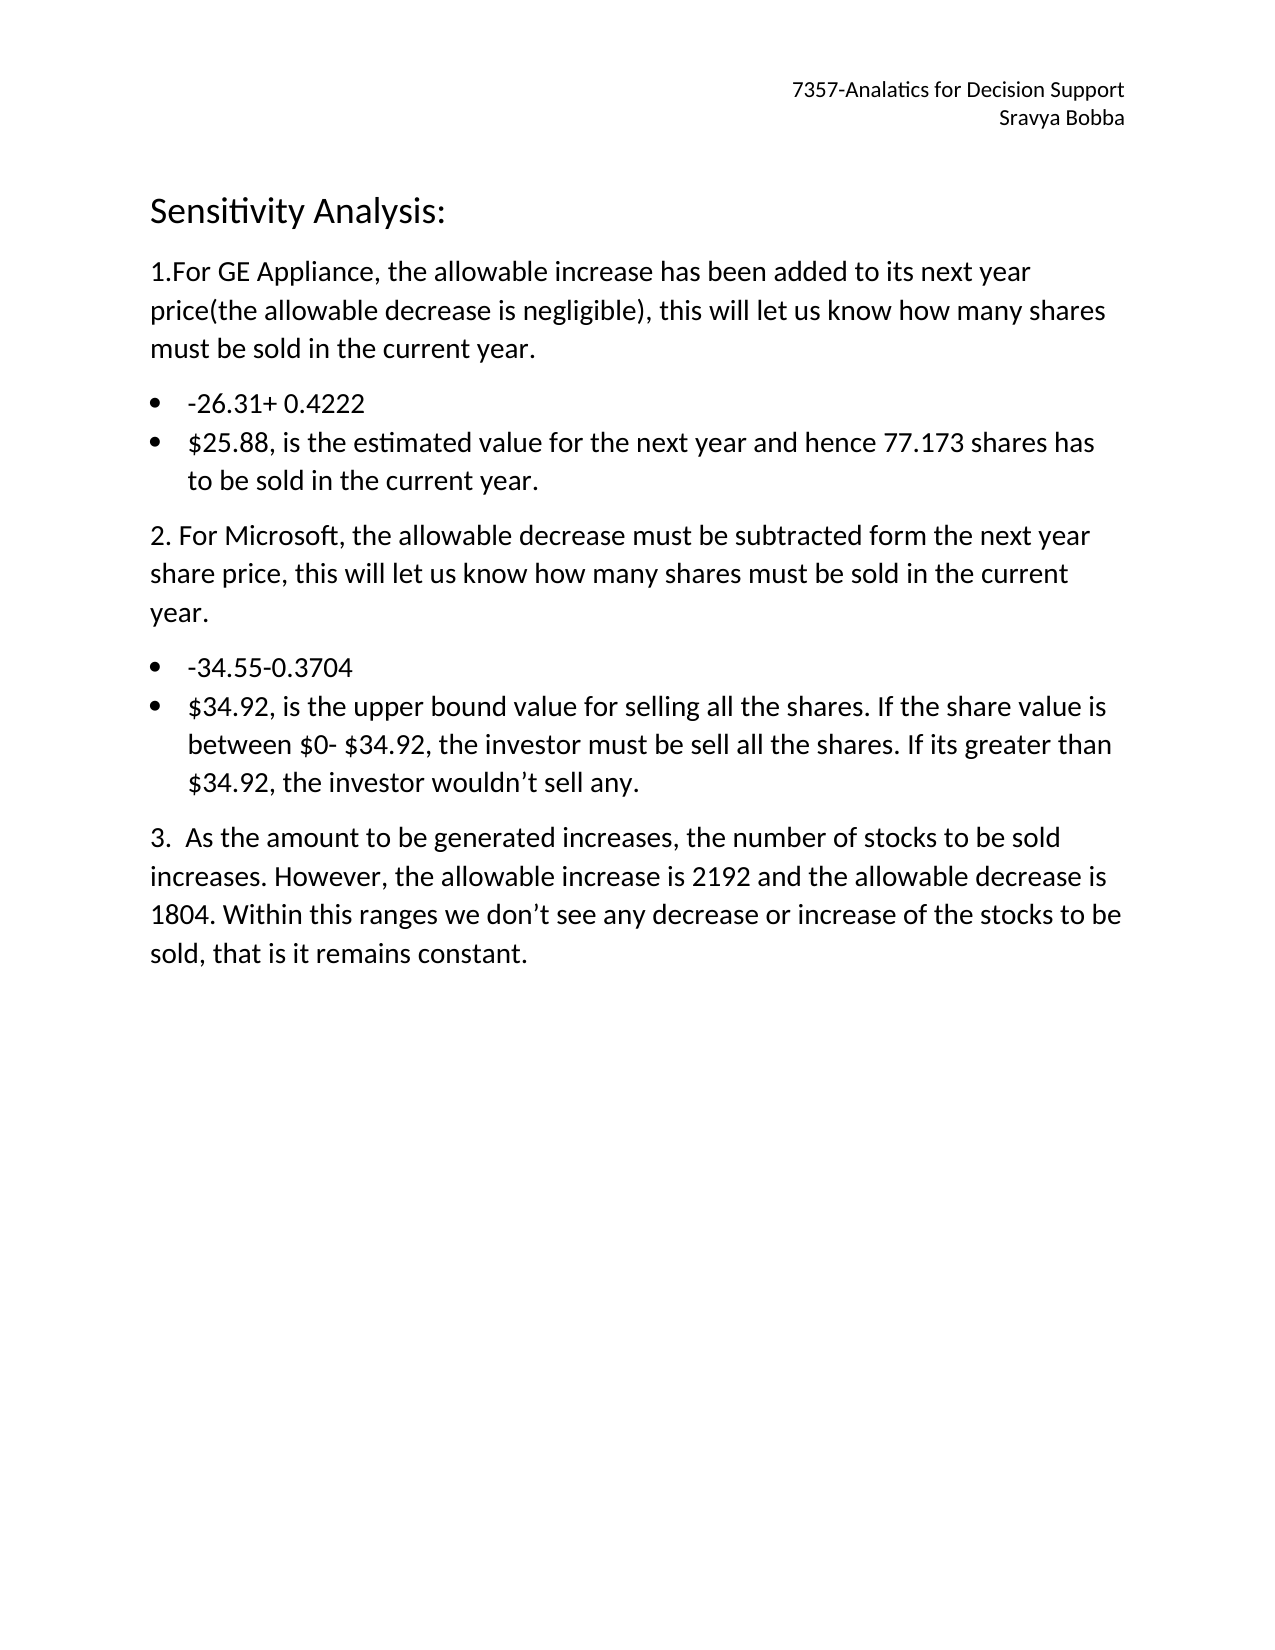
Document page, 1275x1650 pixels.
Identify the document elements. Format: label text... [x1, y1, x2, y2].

list $34.92, is the upper bound value for selling all the shares. If the share value is between $0- $34.92, the investor must be sell all the shares. If its greater than $34.92, the investor wouldn’t sell any. [150, 688, 1125, 800]
text Sensitivity Analysis: [150, 187, 1125, 233]
list $25.88, is the estimated value for the next year and hence 77.173 shares has to be sold in the current year. [150, 424, 1125, 498]
list -26.31+ 0.4222 [150, 385, 1125, 421]
list -34.55-0.3704 [150, 649, 1125, 685]
text 1.For GE Appliance, the allowable increase has been added to its next year price(the allowable decrease is negligible), this will let us know how many shares must be sold in the current year. [150, 253, 1125, 366]
text 3. As the amount to be generated increases, the number of stocks to be sold increases. However, the allowable increase is 2192 and the allowable decrease is 1804. Within this ranges we don’t see any decrease or increase of the stocks to be sold, that is it remains constant. [150, 819, 1125, 971]
text 2. For Microsoft, the allowable decrease must be subtracted form the next year share price, this will let us know how many shares must be sold in the current year. [150, 517, 1125, 630]
